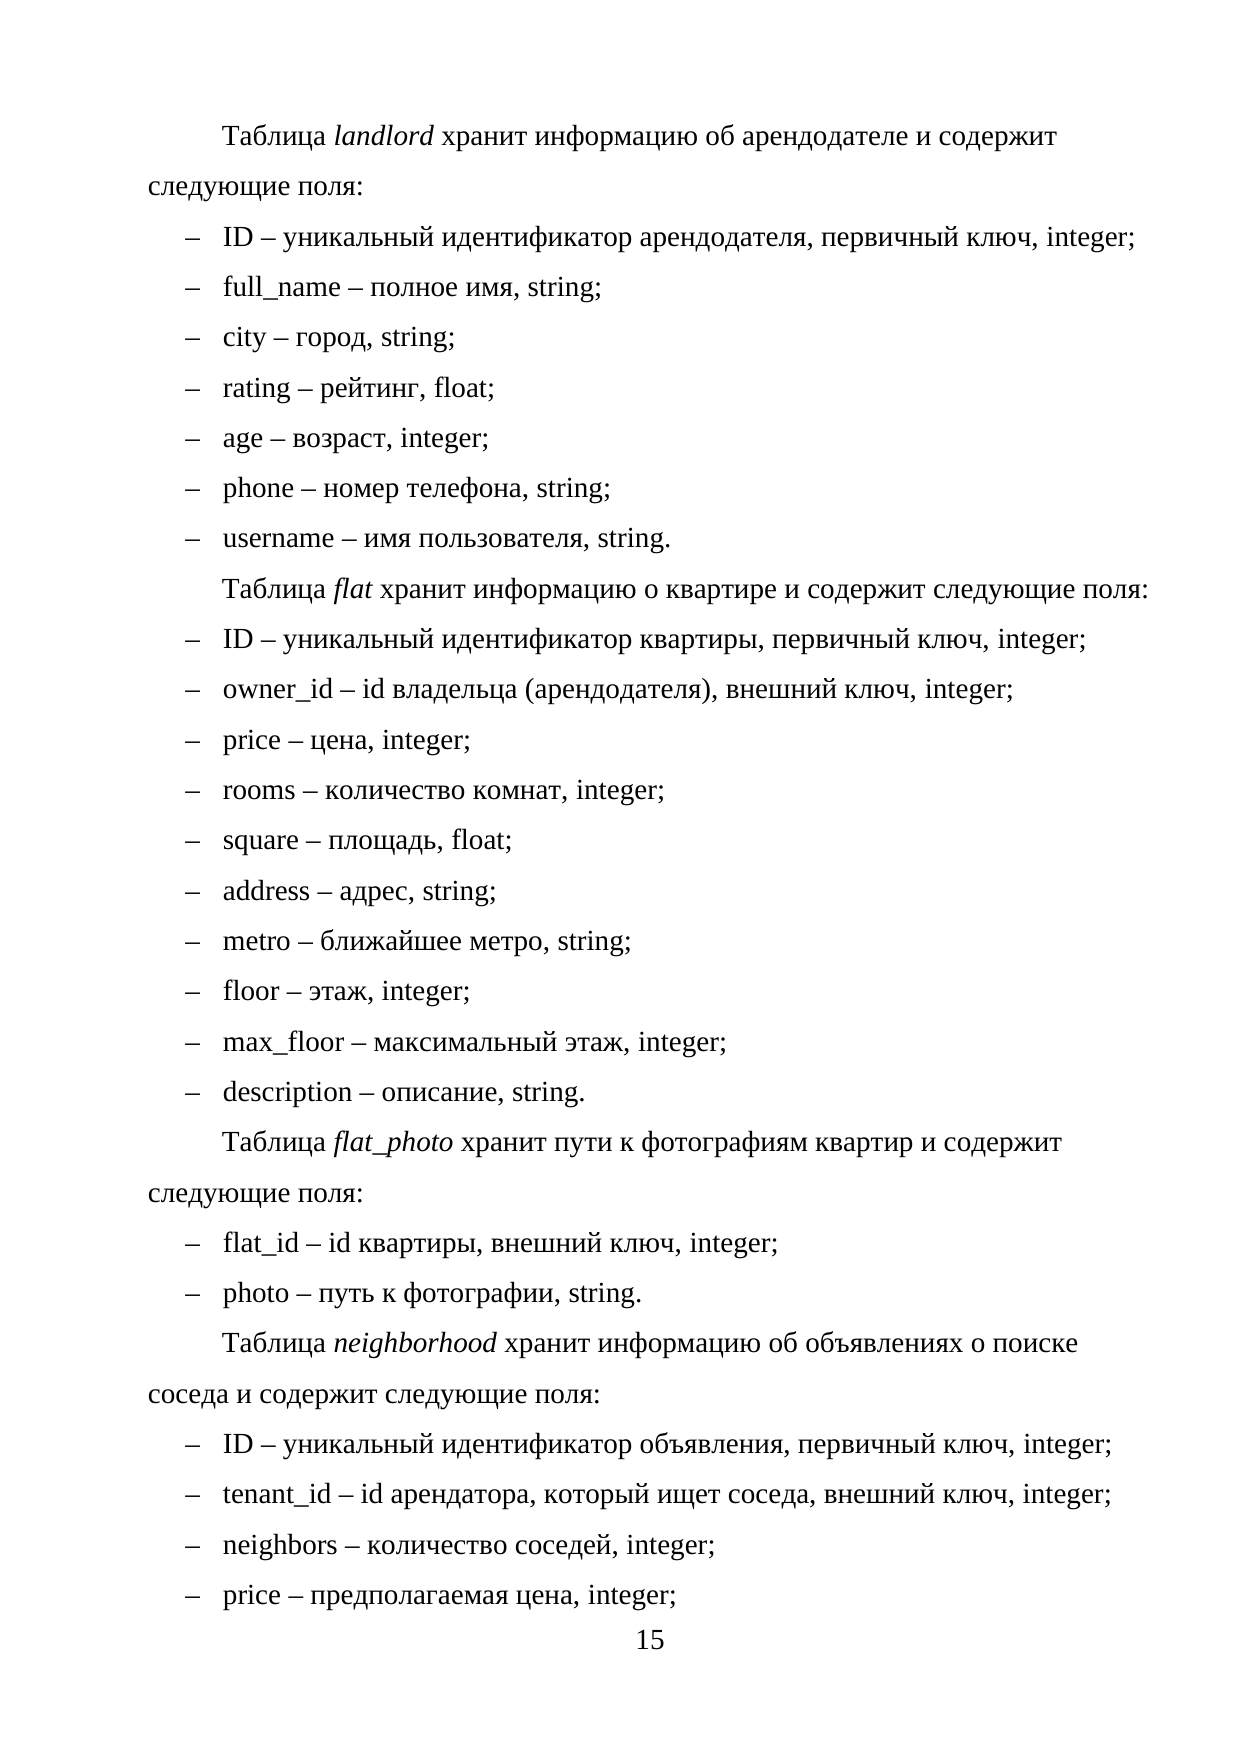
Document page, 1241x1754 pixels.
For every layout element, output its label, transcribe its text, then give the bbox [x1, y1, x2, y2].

text Таблица neighborhood хранит информацию об объявлениях о поиске соседа и содержит следующие поля: [148, 1326, 1152, 1409]
list owner_id – id владельца (арендодателя), внешний ключ, integer; [185, 672, 1152, 705]
list photo – путь к фотографии, string. [185, 1275, 1152, 1309]
list tenant_id – id арендатора, который ищет соседа, внешний ключ, integer; [185, 1477, 1152, 1510]
text Таблица landlord хранит информацию об арендодателе и содержит следующие поля: [148, 118, 1152, 202]
list ID – уникальный идентификатор квартиры, первичный ключ, integer; [185, 621, 1152, 655]
list neighbors – количество соседей, integer; [185, 1527, 1152, 1560]
list address – адрес, string; [185, 873, 1152, 906]
list city – город, string; [185, 319, 1152, 353]
text Таблица flat хранит информацию о квартире и содержит следующие поля: [148, 571, 1152, 604]
list rating – рейтинг, float; [185, 370, 1152, 403]
list floor – этаж, integer; [185, 973, 1152, 1007]
list phone – номер телефона, string; [185, 470, 1152, 504]
list description – описание, string. [185, 1074, 1152, 1108]
list flat_id – id квартиры, внешний ключ, integer; [185, 1225, 1152, 1258]
text Таблица flat_photo хранит пути к фотографиям квартир и содержит следующие поля: [148, 1124, 1152, 1208]
list age – возраст, integer; [185, 420, 1152, 453]
list price – цена, integer; [185, 722, 1152, 755]
list rooms – количество комнат, integer; [185, 772, 1152, 806]
list username – имя пользователя, string. [185, 521, 1152, 554]
list max_floor – максимальный этаж, integer; [185, 1024, 1152, 1057]
list ID – уникальный идентификатор арендодателя, первичный ключ, integer; [185, 219, 1152, 252]
list metro – ближайшее метро, string; [185, 923, 1152, 957]
list price – предполагаемая цена, integer; [185, 1577, 1152, 1611]
list full_name – полное имя, string; [185, 269, 1152, 303]
list square – площадь, float; [185, 822, 1152, 856]
list ID – уникальный идентификатор объявления, первичный ключ, integer; [185, 1426, 1152, 1460]
